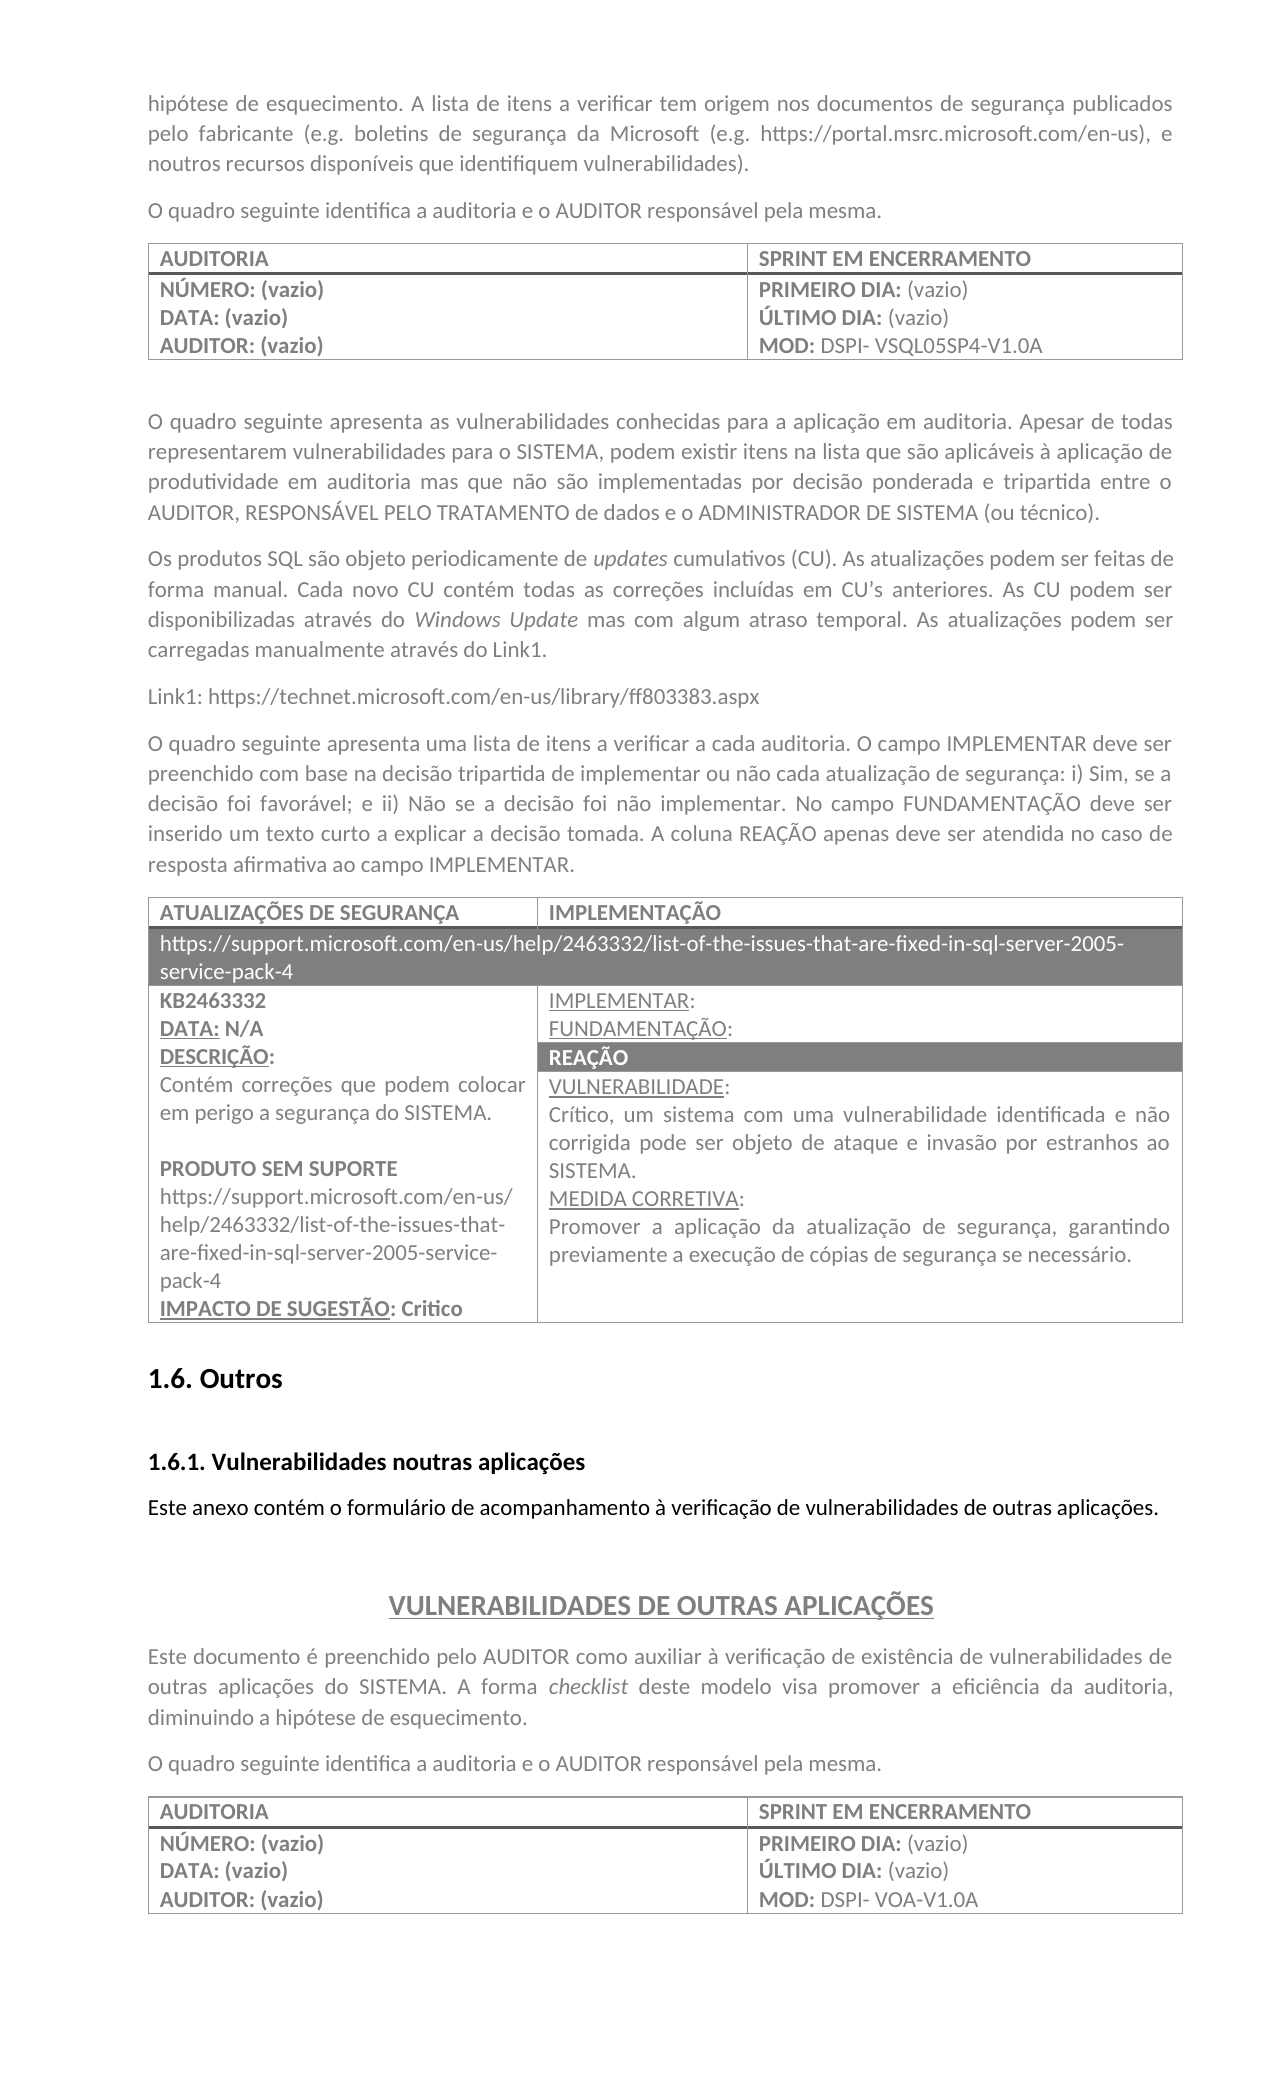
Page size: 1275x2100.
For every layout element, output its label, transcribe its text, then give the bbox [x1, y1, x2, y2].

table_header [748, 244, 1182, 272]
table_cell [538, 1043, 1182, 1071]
text Este documento é preenchido pelo AUDITOR como auxiliar à verificação de existência de vulnerabilidades de outras aplicações do SISTEMA. A forma checklist deste modelo visa promover a eficiência da auditoria, diminuindo a hipótese de esquecimento. [148, 1642, 1174, 1731]
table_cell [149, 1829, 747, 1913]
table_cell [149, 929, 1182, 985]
text Vulnerabilidades noutras aplicações [148, 1446, 1174, 1477]
text O quadro seguinte identifica a auditoria e o AUDITOR responsável pela mesma. [148, 196, 1174, 224]
text Outros [148, 1361, 1174, 1396]
text Link1: https://technet.microsoft.com/en-us/library/ff803383.aspx [148, 682, 1174, 710]
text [148, 89, 1174, 177]
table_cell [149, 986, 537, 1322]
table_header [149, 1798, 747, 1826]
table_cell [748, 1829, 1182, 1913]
text Os produtos SQL são objeto periodicamente de updates cumulativos (CU). As atualizações podem ser feitas de forma manual. Cada novo CU contém todas as correções incluídas em CU’s anteriores. As CU podem ser disponibilizadas através do Windows Update mas com algum atraso temporal. As atualizações podem ser carregadas manualmente através do Link1. [148, 544, 1174, 663]
text O quadro seguinte identifica a auditoria e o AUDITOR responsável pela mesma. [148, 1749, 1174, 1778]
text O quadro seguinte apresenta uma lista de itens a verificar a cada auditoria. O campo IMPLEMENTAR deve ser preenchido com base na decisão tripartida de implementar ou não cada atualização de segurança: i) Sim, se a decisão foi favorável; e ii) Não se a decisão foi não implementar. No campo FUNDAMENTAÇÃO deve ser inserido um texto curto a explicar a decisão tomada. A coluna REAÇÃO apenas deve ser atendida no caso de resposta afirmativa ao campo IMPLEMENTAR. [148, 729, 1174, 878]
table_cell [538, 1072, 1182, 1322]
text VULNERABILIDADES DE OUTRAS APLICAÇÕES [148, 1587, 1174, 1623]
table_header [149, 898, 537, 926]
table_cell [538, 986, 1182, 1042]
text Este anexo contém o formulário de acompanhamento à verificação de vulnerabilidades de outras aplicações. [148, 1493, 1174, 1521]
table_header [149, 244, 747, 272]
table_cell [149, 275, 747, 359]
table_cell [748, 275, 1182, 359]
text O quadro seguinte apresenta as vulnerabilidades conhecidas para a aplicação em auditoria. Apesar de todas representarem vulnerabilidades para o SISTEMA, podem existir itens na lista que são aplicáveis à aplicação de produtividade em auditoria mas que não são implementadas por decisão ponderada e tripartida entre o AUDITOR, RESPONSÁVEL PELO TRATAMENTO de dados e o ADMINISTRADOR DE SISTEMA (ou técnico). [148, 407, 1174, 526]
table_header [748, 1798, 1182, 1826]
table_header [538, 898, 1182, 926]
